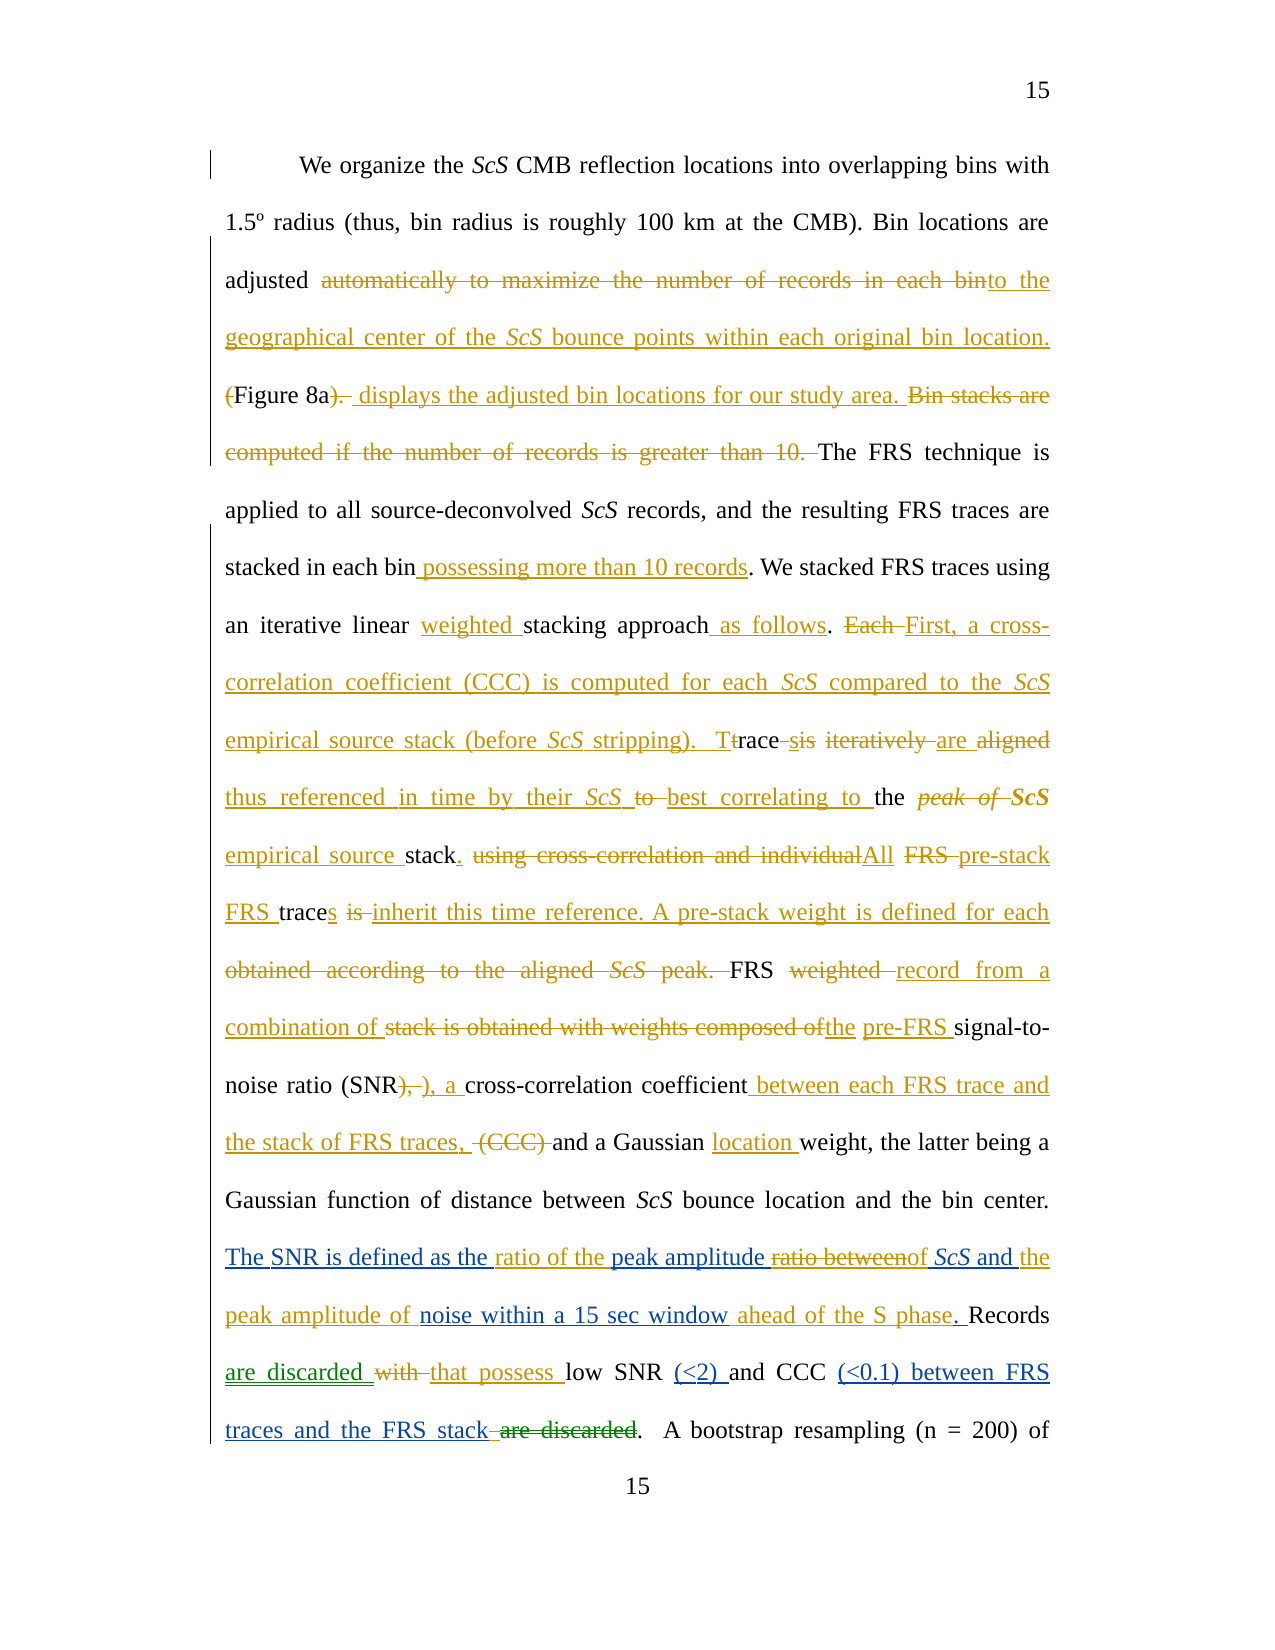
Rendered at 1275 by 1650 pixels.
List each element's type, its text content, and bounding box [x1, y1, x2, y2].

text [225, 1268, 1050, 1444]
